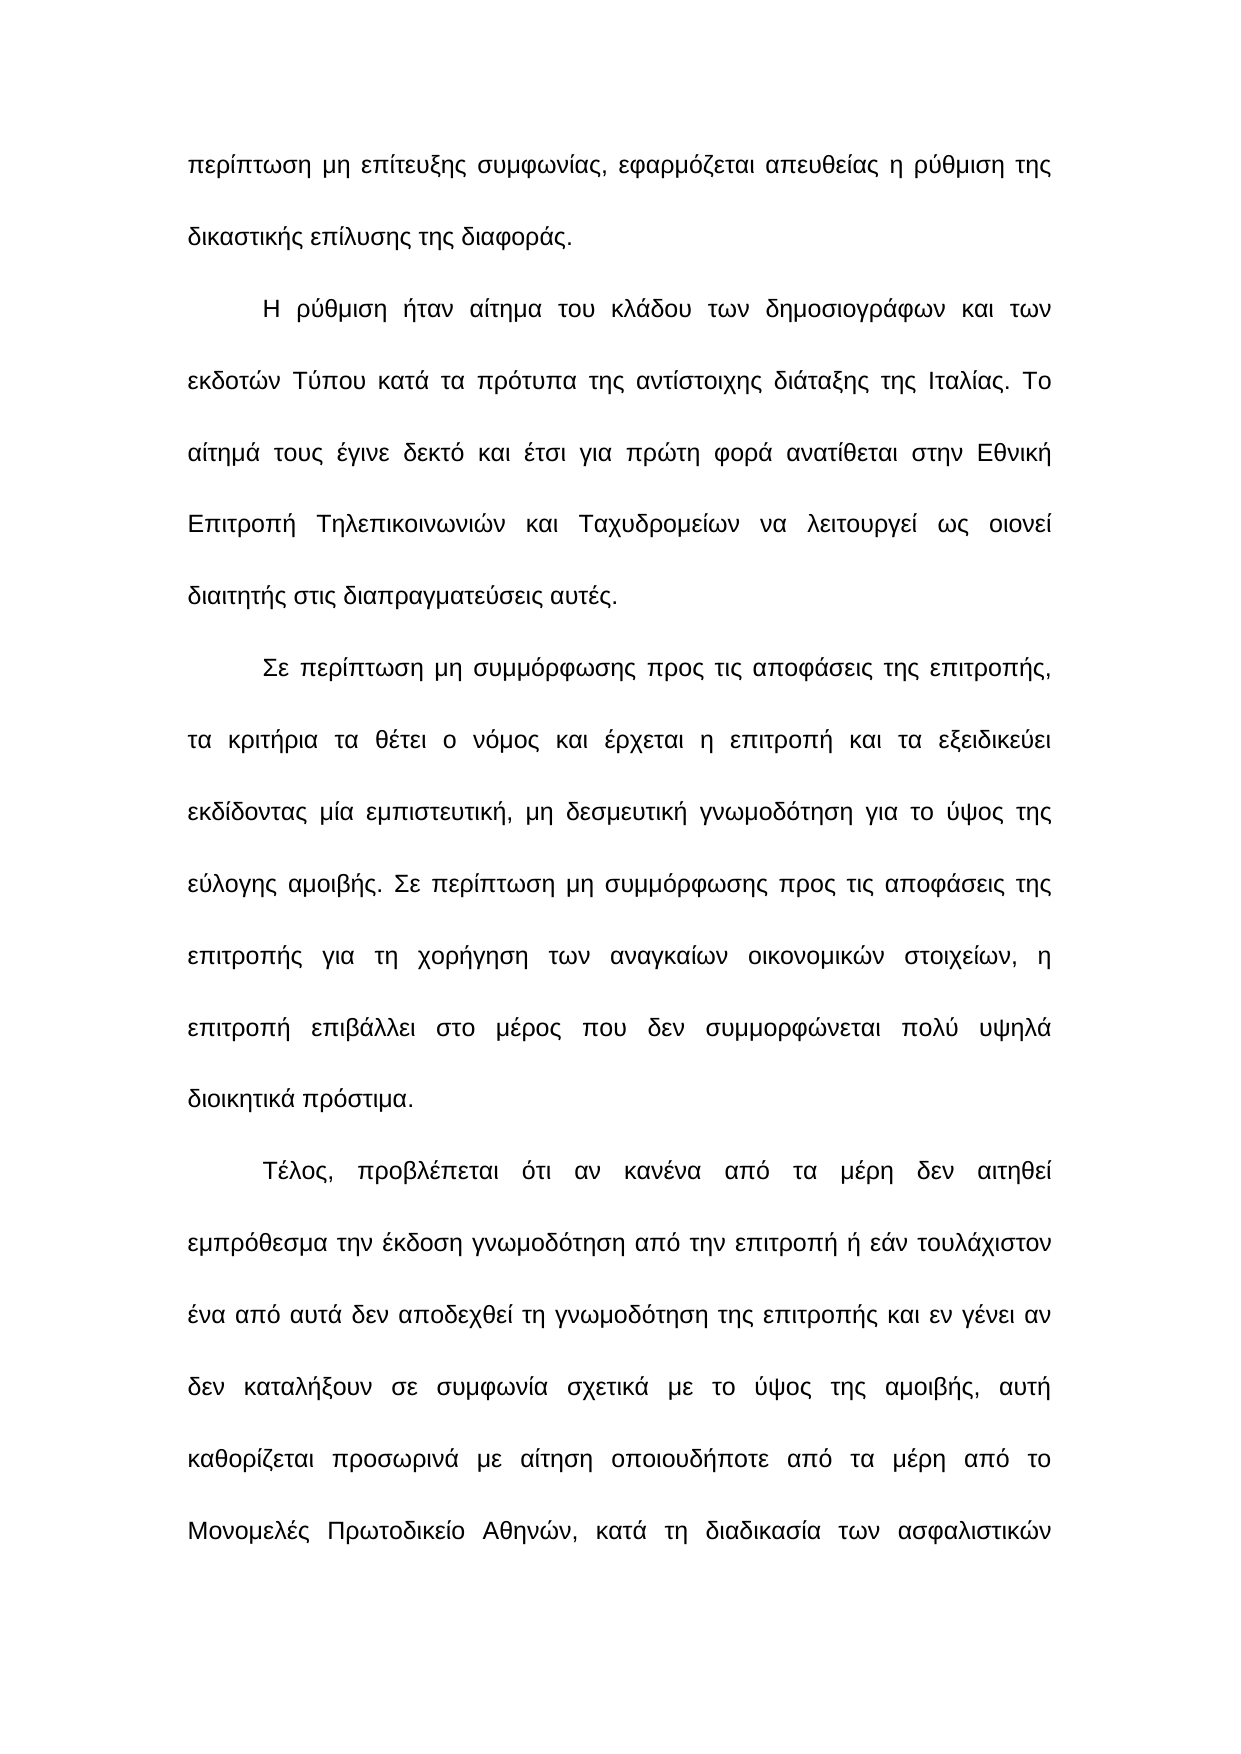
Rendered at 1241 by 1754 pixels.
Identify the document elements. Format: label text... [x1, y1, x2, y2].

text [187, 150, 1053, 251]
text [187, 1156, 1053, 1544]
text Η ρύθμιση ήταν αίτημα του κλάδου των δημοσιογράφων και των εκδοτών Τύπου κατά τα πρότυπα της αντίστοιχης διάταξης της Ιταλίας. Το αίτημά τους έγινε δεκτό και έτσι για πρώτη φορά ανατίθεται στην Εθνική Επιτροπή Τηλεπικοινωνιών και Ταχυδρομείων να λειτουργεί ως οιονεί διαιτητής στις διαπραγματεύσεις αυτές. [187, 294, 1053, 610]
text Σε περίπτωση μη συμμόρφωσης προς τις αποφάσεις της επιτροπής, τα κριτήρια τα θέτει ο νόμος και έρχεται η επιτροπή και τα εξειδικεύει εκδίδοντας μία εμπιστευτική, μη δεσμευτική γνωμοδότηση για το ύψος της εύλογης αμοιβής. Σε περίπτωση μη συμμόρφωσης προς τις αποφάσεις της επιτροπής για τη χορήγηση των αναγκαίων οικονομικών στοιχείων, η επιτροπή επιβάλλει στο μέρος που δεν συμμορφώνεται πολύ υψηλά διοικητικά πρόστιμα. [187, 653, 1053, 1113]
